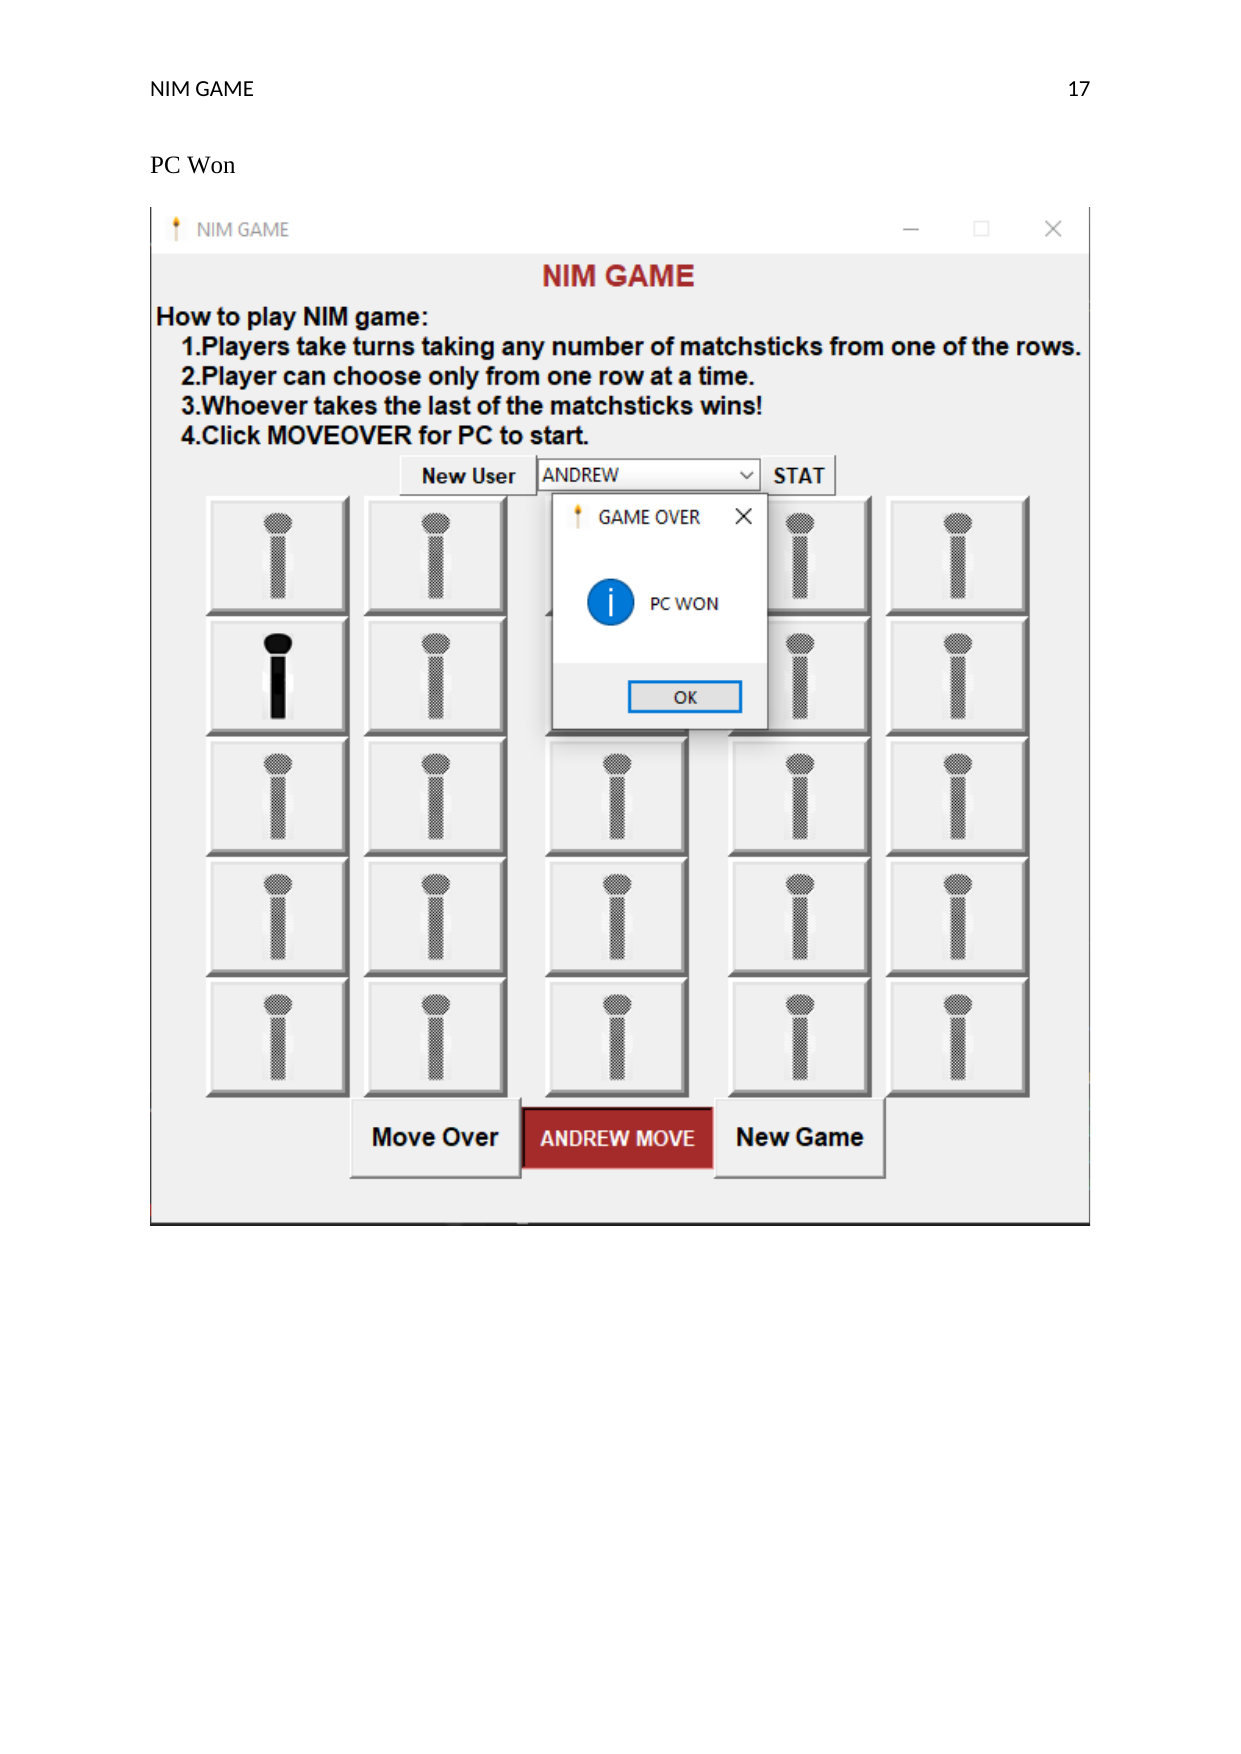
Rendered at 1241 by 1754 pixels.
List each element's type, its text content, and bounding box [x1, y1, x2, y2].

picture [150, 207, 1091, 1226]
text PC Won [150, 150, 1090, 179]
